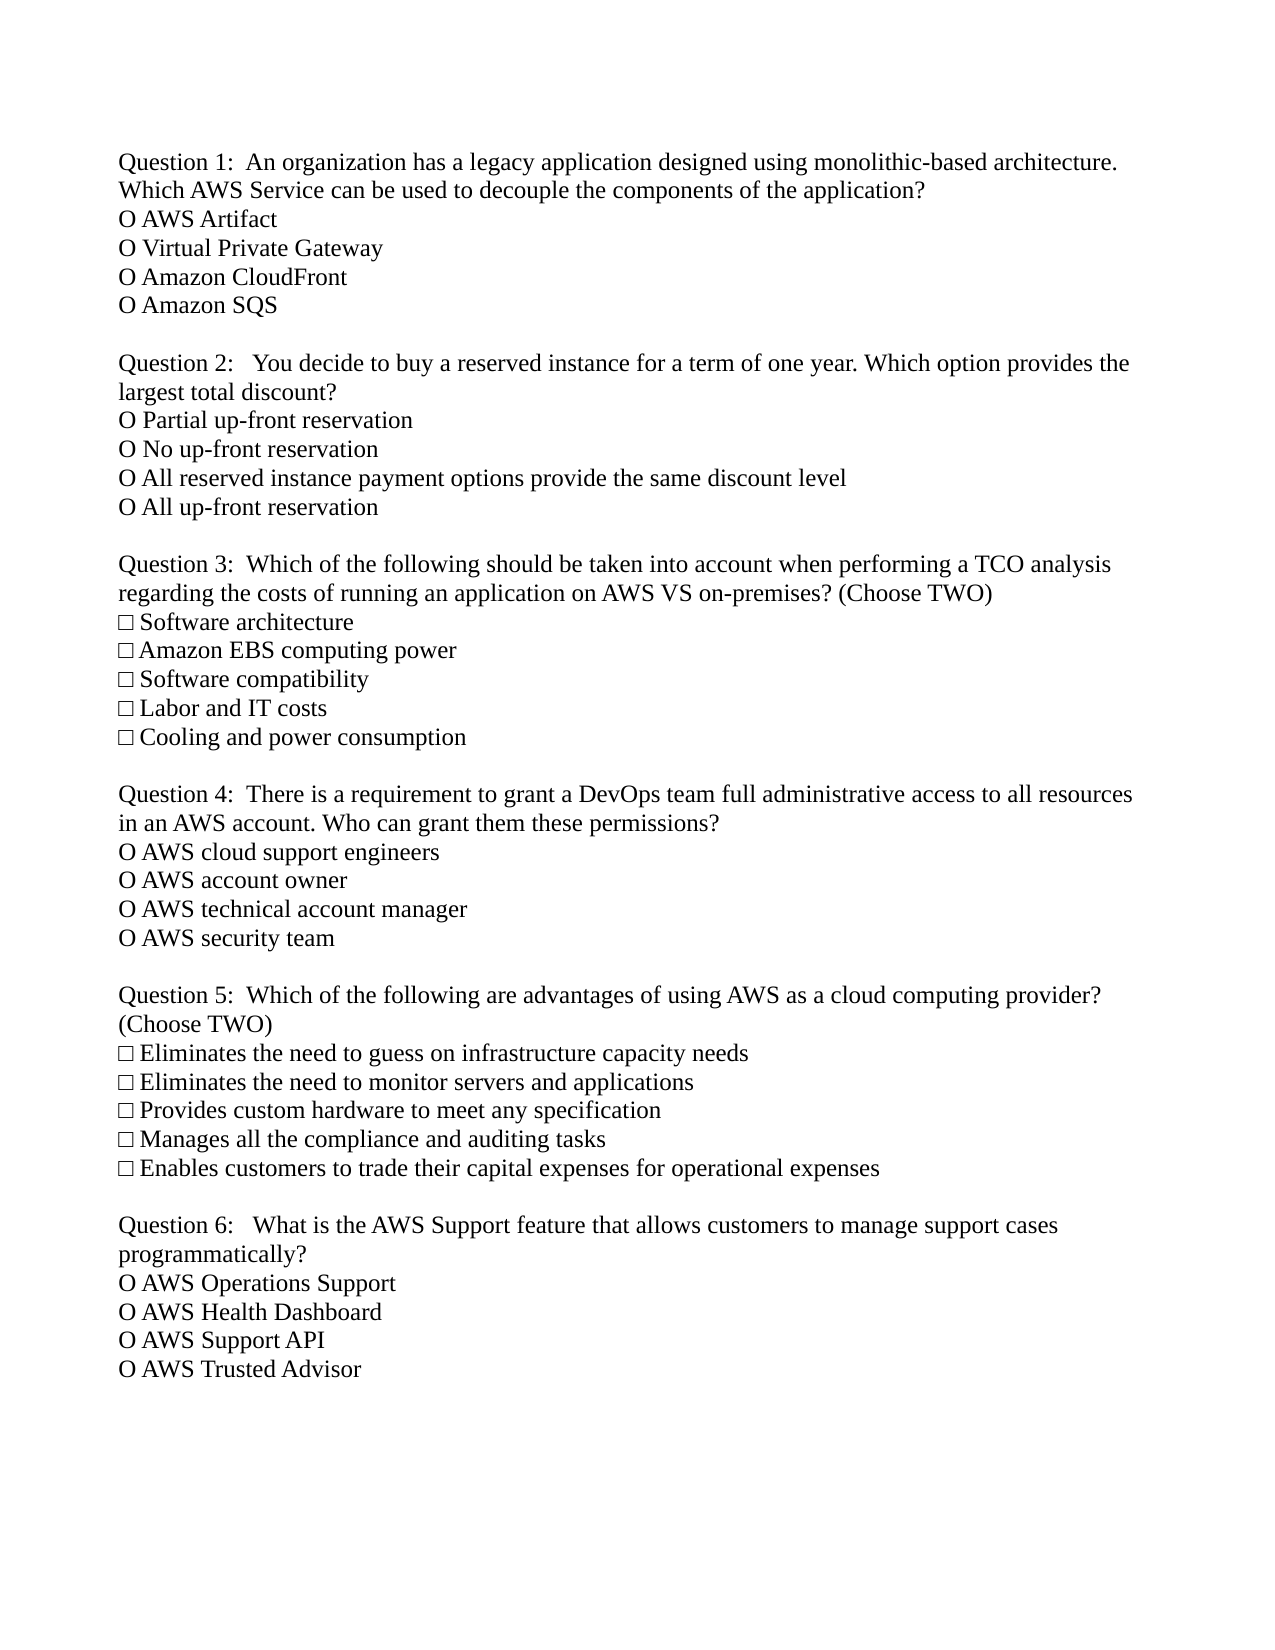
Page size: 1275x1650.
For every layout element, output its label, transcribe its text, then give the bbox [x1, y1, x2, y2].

text □ Provides custom hardware to meet any specification [118, 1096, 1157, 1124]
text □ Eliminates the need to guess on infrastructure capacity needs [118, 1038, 1157, 1067]
text O AWS Health Dashboard [118, 1297, 1157, 1326]
text □ Cooling and power consumption [118, 722, 1157, 751]
text O AWS security team [118, 923, 1157, 952]
text O No up-front reservation [118, 434, 1157, 463]
text □ Eliminates the need to monitor servers and applications [118, 1067, 1157, 1096]
text Question 6: ​ What is the AWS Support feature that allows customers to manage support cases programmatically? [118, 1211, 1157, 1268]
text Question 3: Which of the following should be taken into account when performing a TCO analysis regarding the costs of running an application on AWS VS on-premises? (Choose TWO) [118, 549, 1157, 607]
text Question 4: There is a requirement to grant a DevOps team full administrative access to all resources in an AWS account. Who can grant them these permissions? [118, 779, 1157, 837]
text O AWS Artifact [118, 204, 1157, 233]
text O AWS Support API [118, 1326, 1157, 1354]
text O AWS cloud support engineers [118, 837, 1157, 866]
text □ Software architecture [118, 607, 1157, 636]
text O All reserved instance payment options provide the same discount level [118, 463, 1157, 492]
text O AWS Operations Support [118, 1268, 1157, 1297]
text O Virtual Private Gateway [118, 233, 1157, 262]
text O Partial up-front reservation [118, 406, 1157, 434]
text □ Software compatibility [118, 664, 1157, 693]
text O All up-front reservation [118, 492, 1157, 521]
text O AWS Trusted Advisor [118, 1354, 1157, 1383]
text Question 5: Which of the following are advantages of using AWS as a cloud computing provider? (Choose TWO) [118, 981, 1157, 1038]
text Question 1: An organization has a legacy application designed using monolithic-based architecture. Which AWS Service can be used to decouple the components of the application? [118, 147, 1157, 204]
text □ Enables customers to trade their capital expenses for operational expenses [118, 1153, 1157, 1182]
text Question 2: ​ You decide to buy a reserved instance for a term of one year. Which option provides the largest total discount? [118, 348, 1157, 406]
text □ Labor and IT costs [118, 693, 1157, 722]
text □ Amazon EBS computing power [118, 636, 1157, 664]
text O Amazon CloudFront [118, 262, 1157, 291]
text O AWS account owner [118, 866, 1157, 894]
text O AWS technical account manager [118, 894, 1157, 923]
text □ Manages all the compliance and auditing tasks [118, 1124, 1157, 1153]
text O Amazon SQS [118, 291, 1157, 319]
